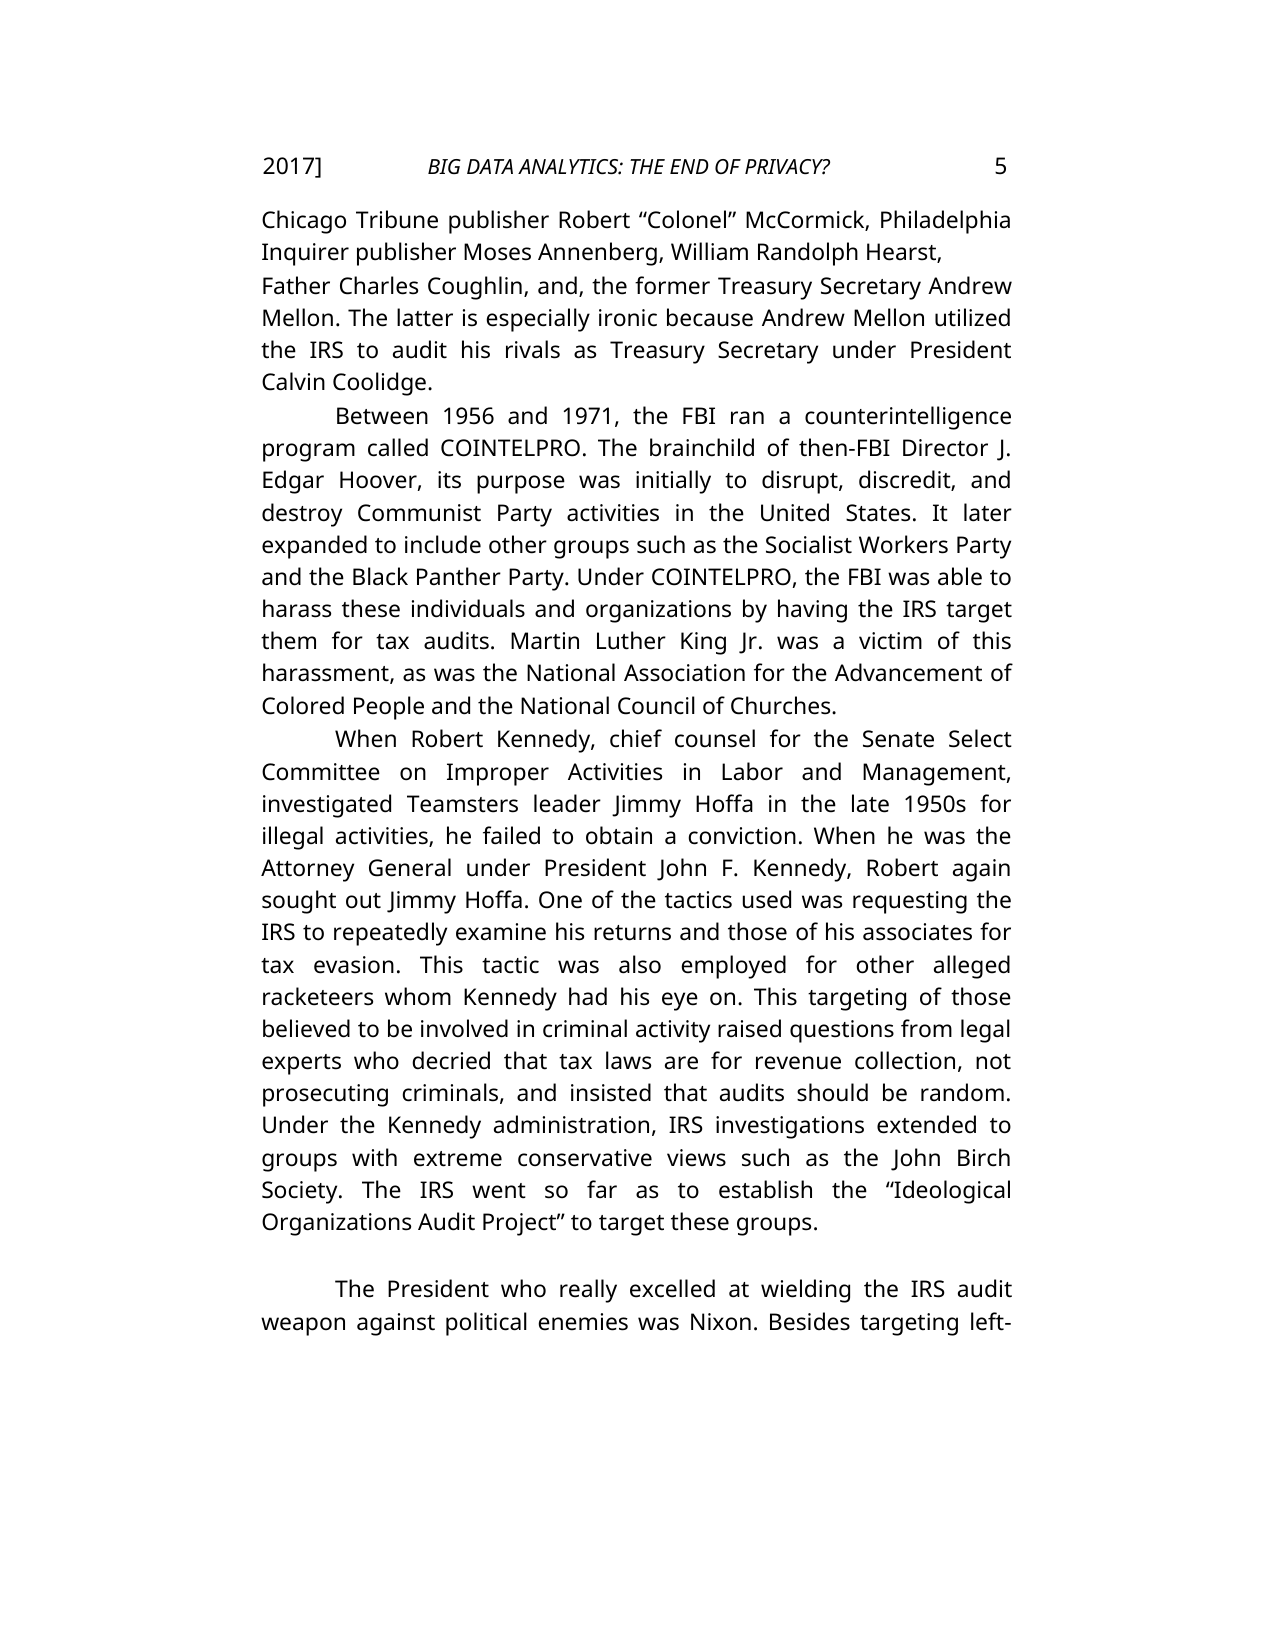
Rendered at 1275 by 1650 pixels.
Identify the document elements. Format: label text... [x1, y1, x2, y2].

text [261, 204, 1013, 267]
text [261, 1273, 1013, 1337]
text Between 1956 and 1971, the FBI ran a counterintelligence program called COINTELPRO. The brainchild of then-FBI Director J. Edgar Hoover, its purpose was initially to disrupt, discredit, and destroy Communist Party activities in the United States. It later expanded to include other groups such as the Socialist Workers Party and the Black Panther Party. Under COINTELPRO, the FBI was able to harass these individuals and organizations by having the IRS target them for tax audits. Martin Luther King Jr. was a victim of this harassment, as was the National Association for the Advancement of Colored People and the National Council of Churches. [261, 400, 1013, 721]
text When Robert Kennedy, chief counsel for the Senate Select Committee on Improper Activities in Labor and Management, investigated Teamsters leader Jimmy Hoffa in the late 1950s for illegal activities, he failed to obtain a conviction. When he was the Attorney General under President John F. Kennedy, Robert again sought out Jimmy Hoffa. One of the tactics used was requesting the IRS to repeatedly examine his returns and those of his associates for tax evasion. This tactic was also employed for other alleged racketeers whom Kennedy had his eye on. This targeting of those believed to be involved in criminal activity raised questions from legal experts who decried that tax laws are for revenue collection, not prosecuting criminals, and insisted that audits should be random. Under the Kennedy administration, IRS investigations extended to groups with extreme conservative views such as the John Birch Society. The IRS went so far as to establish the “Ideological Organizations Audit Project” to target these groups. [261, 723, 1013, 1237]
text Father Charles Coughlin, and, the former Treasury Secretary Andrew Mellon. The latter is especially ironic because Andrew Mellon utilized the IRS to audit his rivals as Treasury Secretary under President Calvin Coolidge. [261, 270, 1013, 397]
